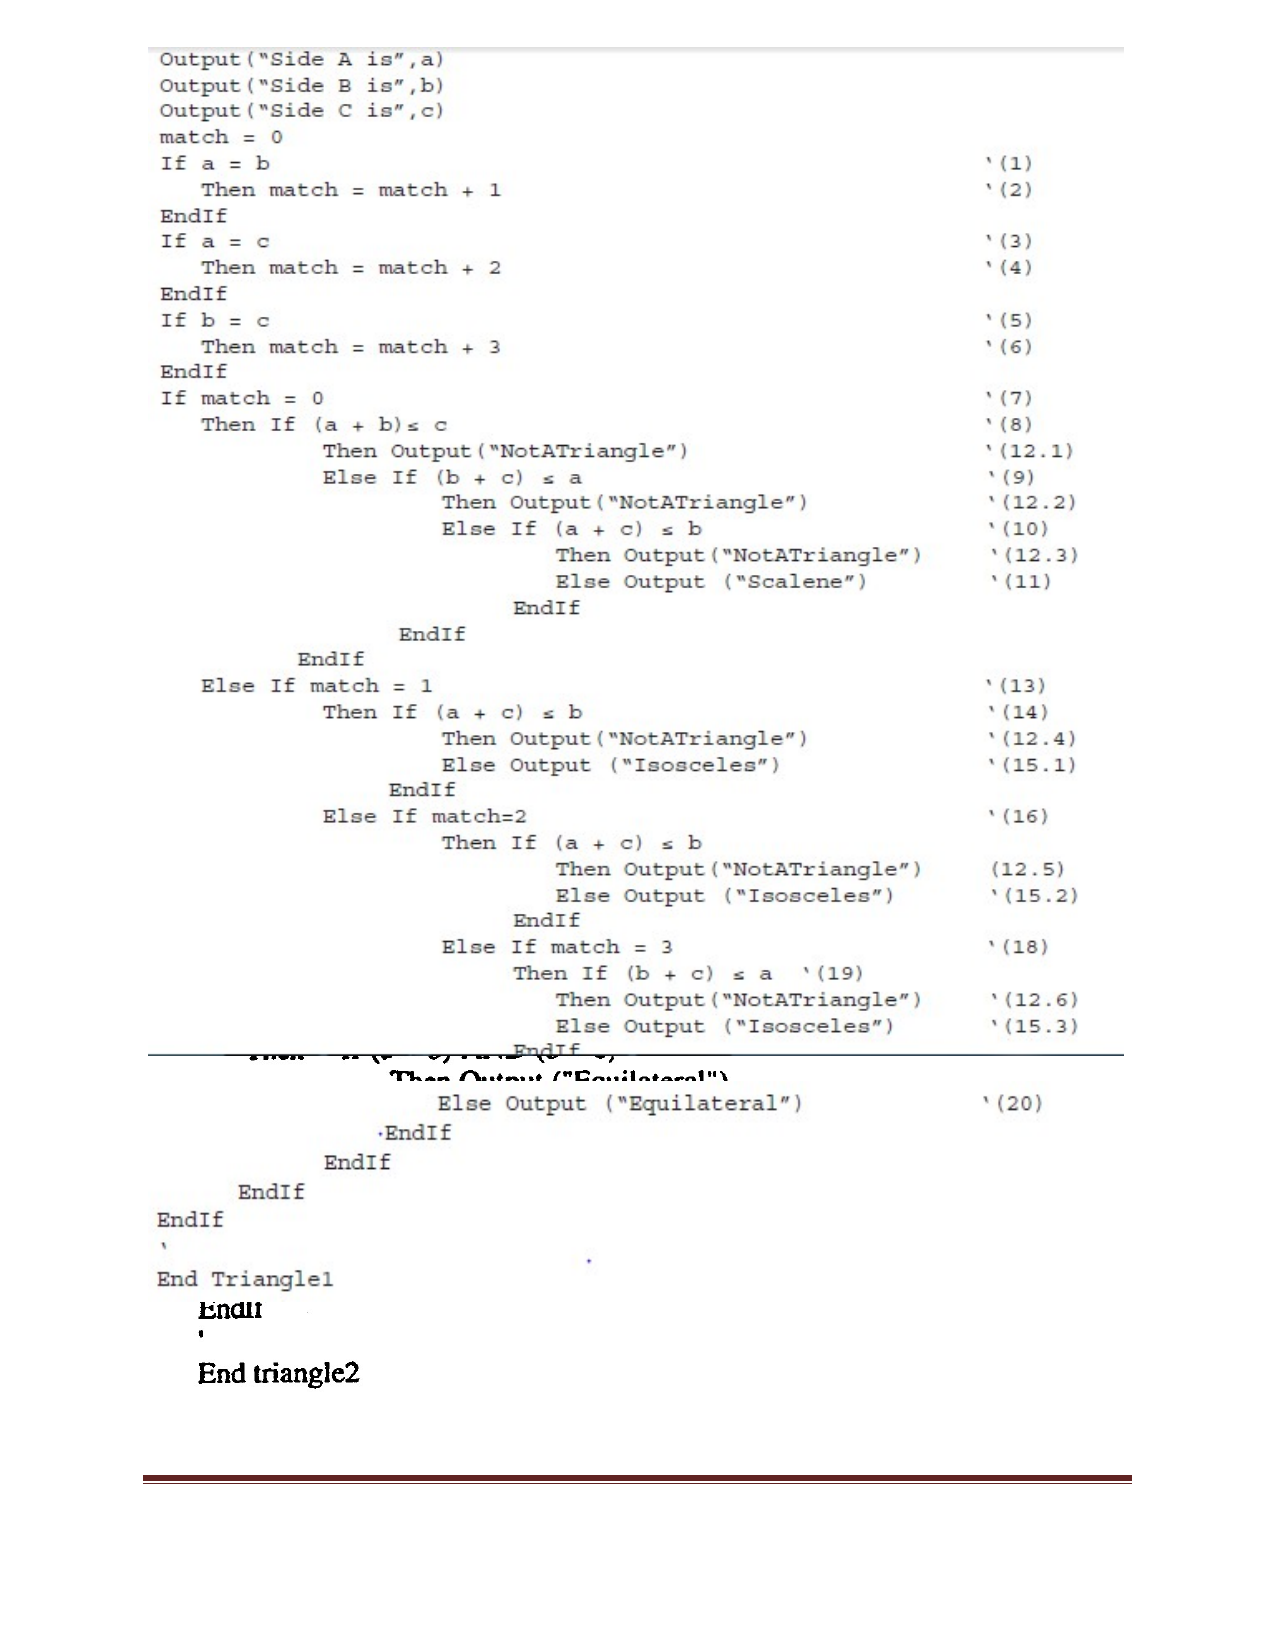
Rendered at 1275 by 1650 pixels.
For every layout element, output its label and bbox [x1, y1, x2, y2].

picture [148, 47, 1124, 1460]
